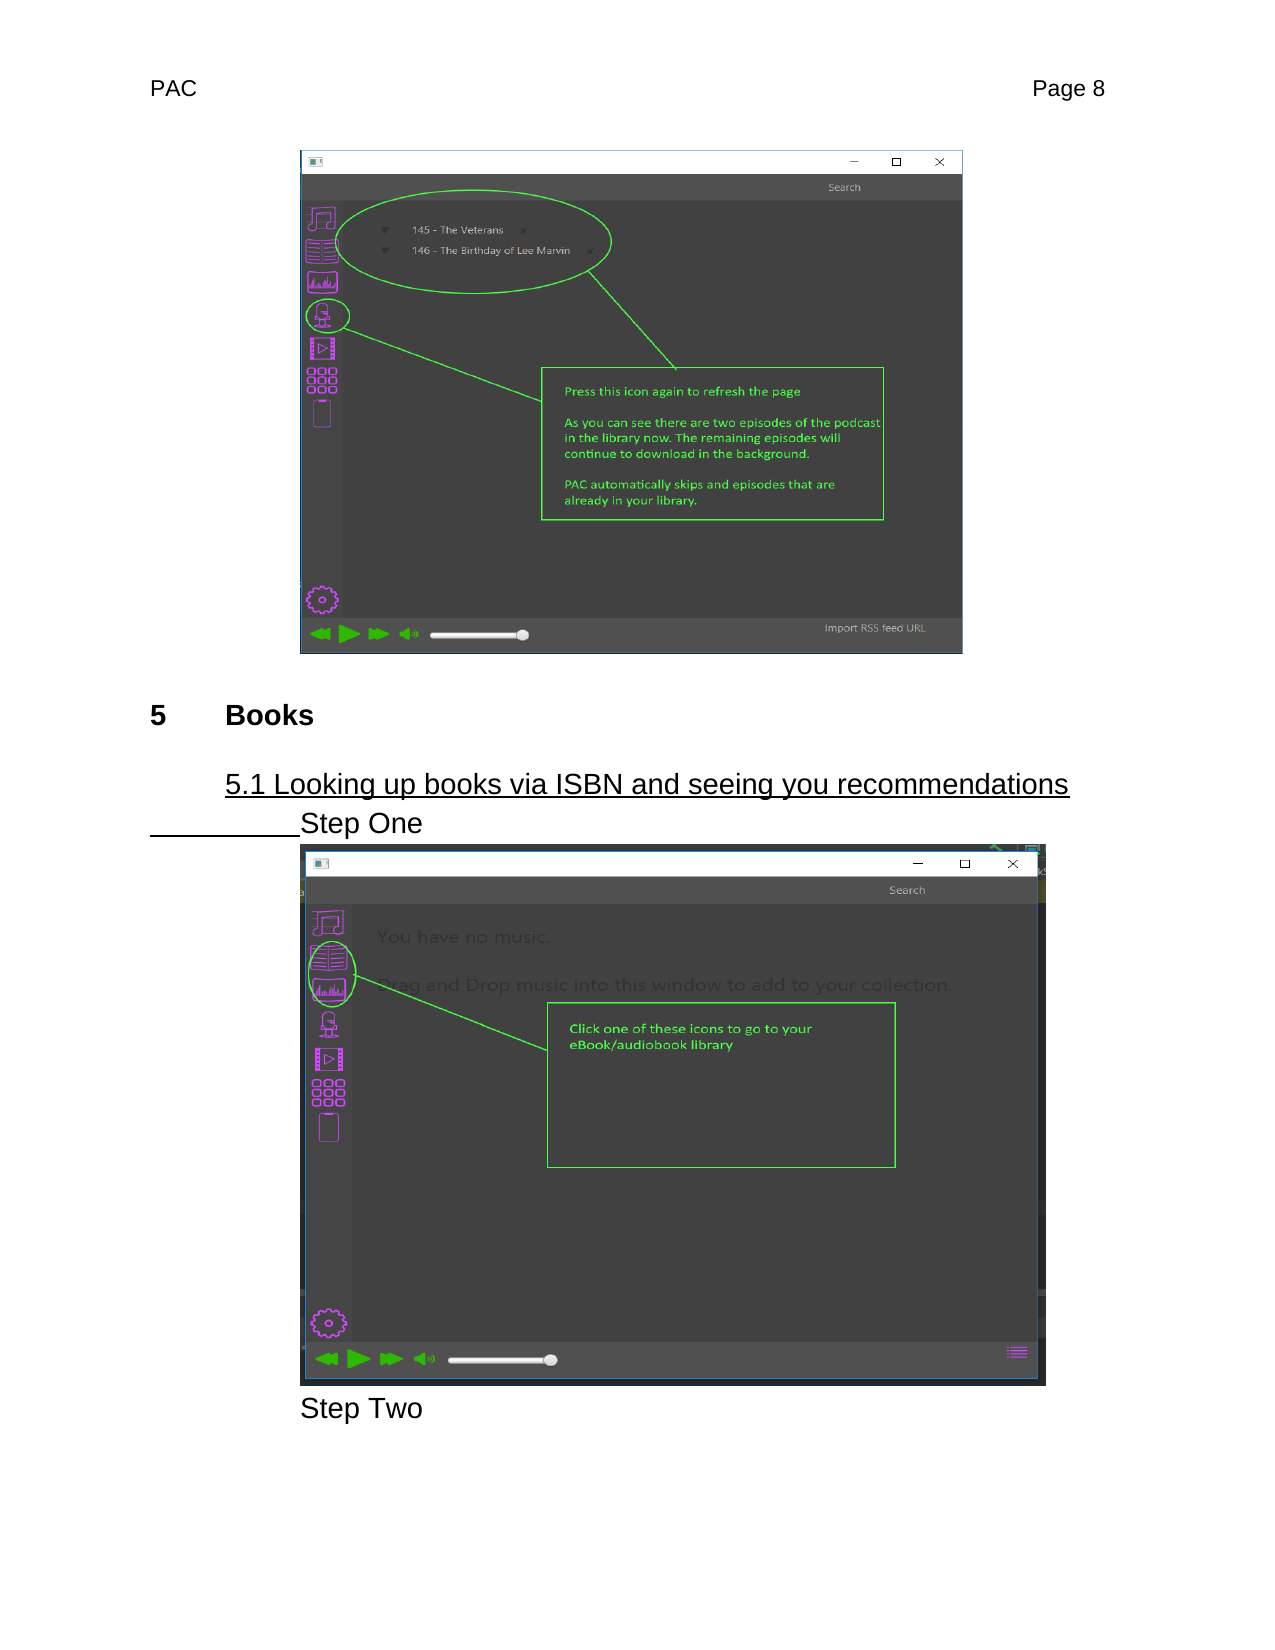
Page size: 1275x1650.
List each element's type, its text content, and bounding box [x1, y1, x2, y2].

text Step One [150, 806, 1125, 839]
text Step Two [150, 1391, 1125, 1424]
subtitle 5 Books [150, 697, 1125, 731]
picture [300, 844, 1046, 1386]
subtitle 5.1 Looking up books via ISBN and seeing you recommendations [150, 767, 1125, 801]
picture [300, 150, 963, 654]
